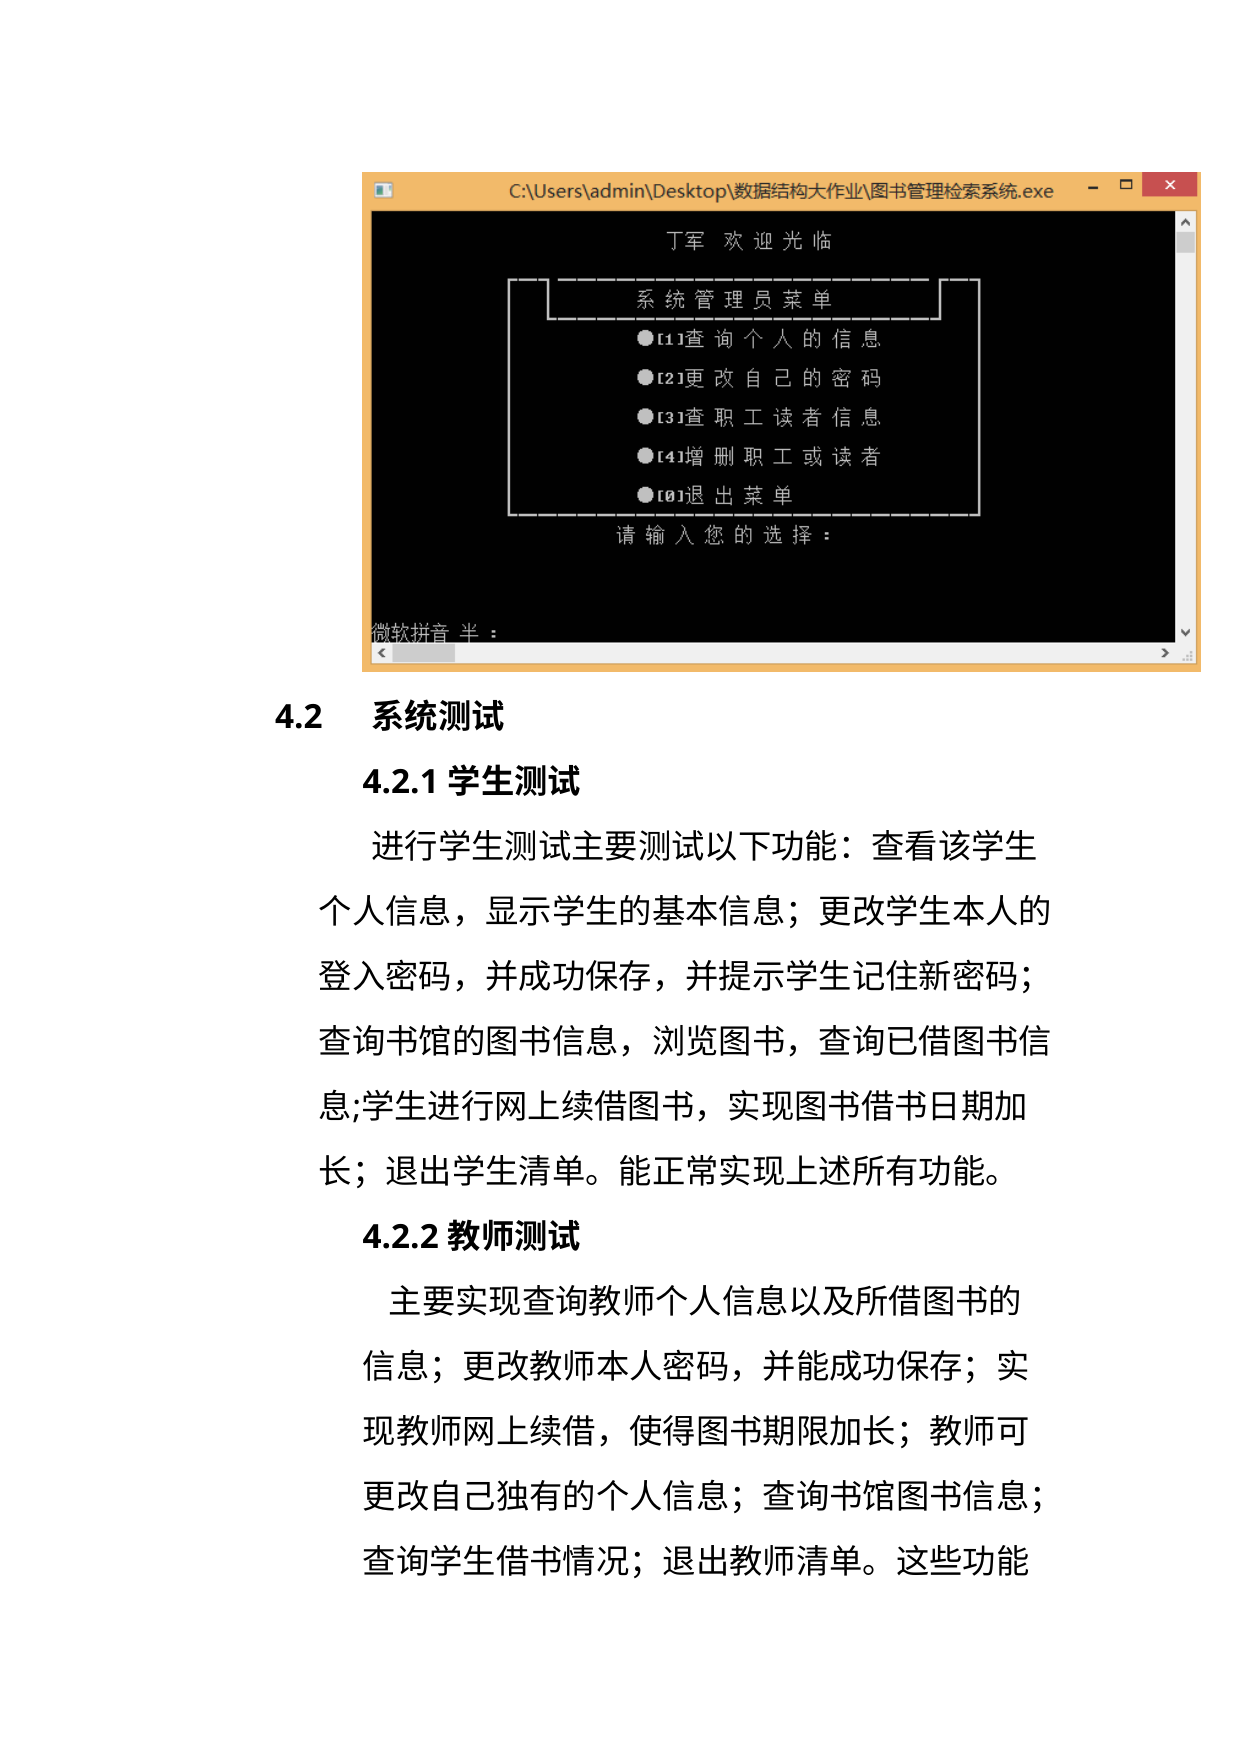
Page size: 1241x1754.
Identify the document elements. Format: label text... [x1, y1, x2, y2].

picture [362, 172, 1201, 672]
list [362, 1267, 1053, 1592]
list 4.2.2 教师测试 [319, 1202, 1053, 1267]
list 4.2 系统测试 [231, 682, 1053, 747]
list 进行学生测试主要测试以下功能：查看该学生个人信息，显示学生的基本信息；更改学生本人的登入密码，并成功保存，并提示学生记住新密码；查询书馆的图书信息，浏览图书，查询已借图书信息;学生进行网上续借图书，实现图书借书日期加长；退出学生清单。能正常实现上述所有功能。 [319, 812, 1053, 1202]
list 4.2.1 学生测试 [319, 747, 1053, 812]
